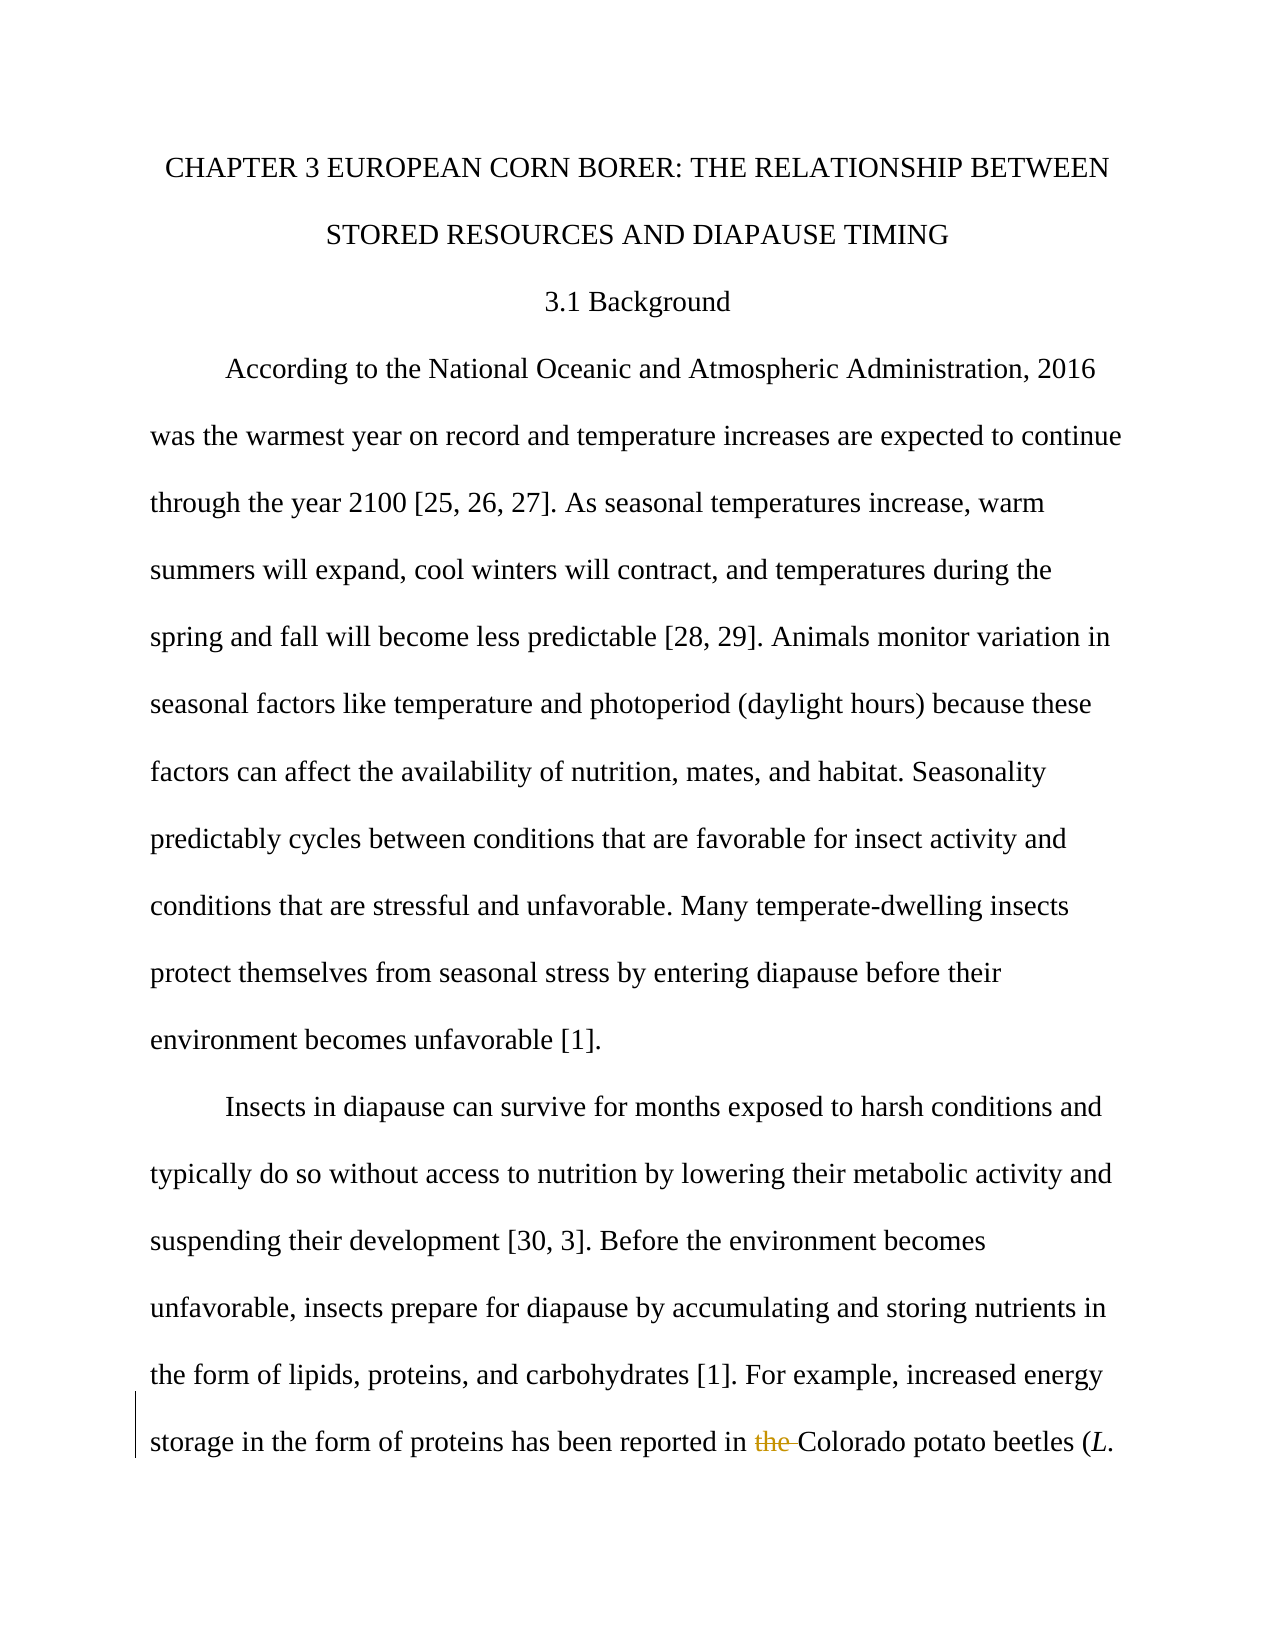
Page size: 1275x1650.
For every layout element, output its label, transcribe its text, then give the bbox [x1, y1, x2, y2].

text According to the National Oceanic and Atmospheric Administration, 2016 was the warmest year on record and temperature increases are expected to continue through the year 2100 [25, 26, 27]. As seasonal temperatures increase, warm summers will expand, cool winters will contract, and temperatures during the spring and fall will become less predictable [28, 29]. Animals monitor variation in seasonal factors like temperature and photoperiod (daylight hours) because these factors can affect the availability of nutrition, mates, and habitat. Seasonality predictably cycles between conditions that are favorable for insect activity and conditions that are stressful and unfavorable. Many temperate-dwelling insects protect themselves from seasonal stress by entering diapause before their environment becomes unfavorable [1]. [150, 351, 1125, 1056]
text 3.1 Background [150, 284, 1125, 318]
text CHAPTER 3 EUROPEAN CORN BORER: THE RELATIONSHIP BETWEEN STORED RESOURCES AND DIAPAUSE TIMING [150, 150, 1125, 251]
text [150, 1089, 1125, 1458]
